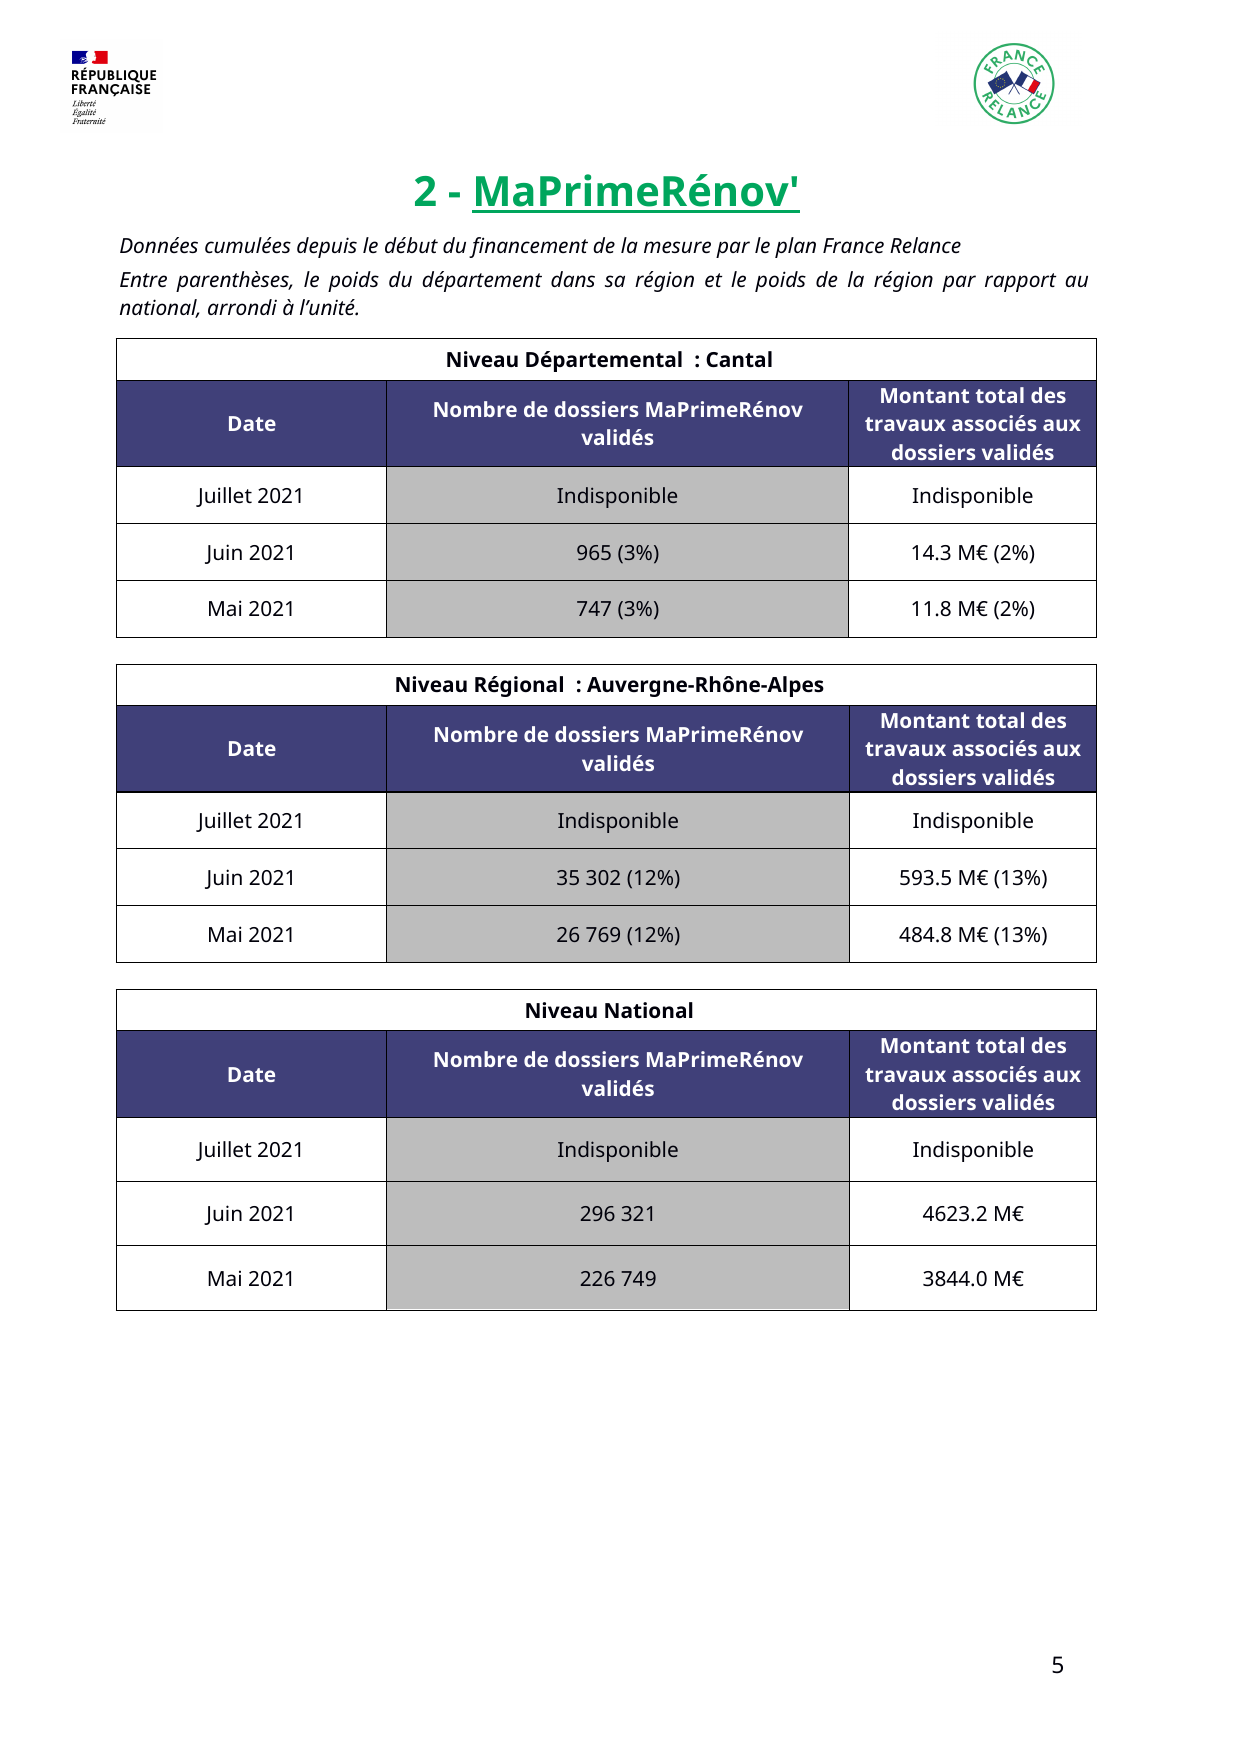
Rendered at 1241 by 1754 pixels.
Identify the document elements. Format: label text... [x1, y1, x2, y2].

table_cell Montant total des travaux associés aux dossiers validés [849, 381, 1096, 466]
table_cell Nombre de dossiers MaPrimeRénov validés [387, 706, 849, 791]
table_cell 965 (3%) [387, 524, 848, 580]
table_cell Date [117, 1031, 386, 1117]
table_cell Indisponible [387, 793, 849, 848]
table_cell Indisponible [850, 1118, 1096, 1181]
table_cell Juin 2021 [117, 1182, 386, 1245]
text Entre parenthèses, le poids du département dans sa région et le poids de la région par rapport au national, arrondi à l’unité. [119, 265, 1094, 322]
table_cell Mai 2021 [117, 581, 386, 637]
subtitle 2 - MaPrimeRénov' [119, 162, 1094, 219]
table_cell 296 321 [387, 1182, 849, 1245]
table_cell 3844.0 M€ [850, 1246, 1096, 1309]
table_cell Indisponible [387, 1118, 849, 1181]
table_cell Juillet 2021 [117, 1118, 386, 1181]
table_cell Juin 2021 [117, 849, 386, 905]
table_cell Nombre de dossiers MaPrimeRénov validés [387, 1031, 849, 1117]
table_cell 593.5 M€ (13%) [850, 849, 1096, 905]
table_cell Indisponible [850, 793, 1096, 848]
table_cell Mai 2021 [117, 1246, 386, 1309]
table_cell Indisponible [387, 467, 848, 523]
table_cell 226 749 [387, 1246, 849, 1309]
table_cell Indisponible [849, 467, 1096, 523]
table_header Niveau Régional : Auvergne-Rhône-Alpes [117, 665, 1096, 705]
table_cell Juillet 2021 [117, 467, 386, 523]
table_cell 484.8 M€ (13%) [850, 906, 1096, 962]
table_cell 4623.2 M€ [850, 1182, 1096, 1245]
table_cell Nombre de dossiers MaPrimeRénov validés [387, 381, 848, 466]
table_cell 747 (3%) [387, 581, 848, 637]
table_cell Juillet 2021 [117, 793, 386, 848]
table_header Niveau National [117, 990, 1096, 1030]
table_cell Date [117, 381, 386, 466]
table_cell 11.8 M€ (2%) [849, 581, 1096, 637]
table_cell 26 769 (12%) [387, 906, 849, 962]
table_cell 14.3 M€ (2%) [849, 524, 1096, 580]
table_cell Juin 2021 [117, 524, 386, 580]
table_cell 35 302 (12%) [387, 849, 849, 905]
table_header Niveau Départemental : Cantal [117, 339, 1096, 380]
picture [60, 39, 164, 133]
table_cell Mai 2021 [117, 906, 386, 962]
table_cell Montant total des travaux associés aux dossiers validés [850, 1031, 1096, 1117]
table_cell Montant total des travaux associés aux dossiers validés [850, 706, 1096, 791]
text Données cumulées depuis le début du financement de la mesure par le plan France Relance [119, 231, 1094, 260]
table_cell Date [117, 706, 386, 791]
picture [935, 31, 1082, 126]
